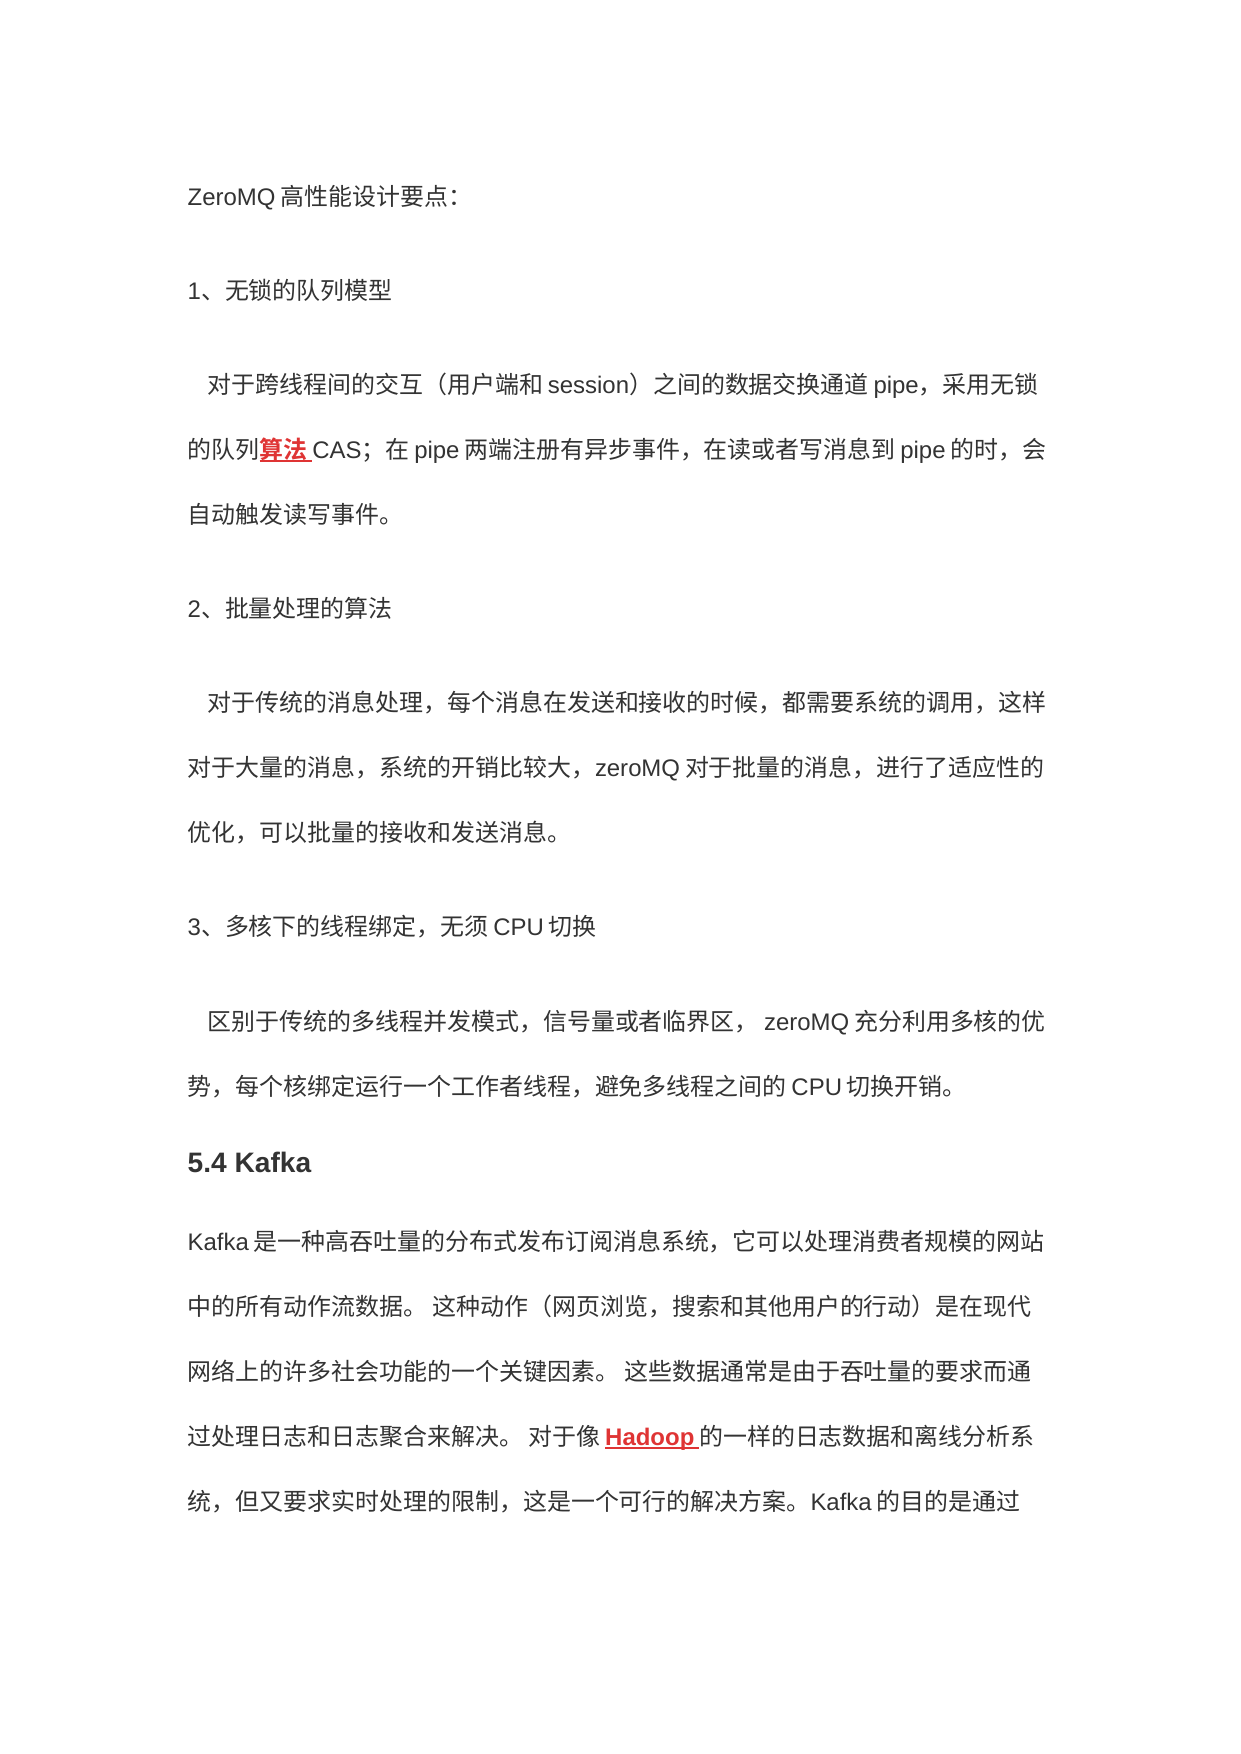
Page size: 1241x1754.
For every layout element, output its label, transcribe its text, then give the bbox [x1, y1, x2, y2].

text 区别于传统的多线程并发模式，信号量或者临界区， zeroMQ充分利用多核的优势，每个核绑定运行一个工作者线程，避免多线程之间的CPU切换开销。 [187, 987, 1053, 1117]
text 3、多核下的线程绑定，无须CPU切换 [187, 893, 1053, 958]
text 对于跨线程间的交互（用户端和session）之间的数据交换通道pipe，采用无锁的队列算法CAS；在pipe两端注册有异步事件，在读或者写消息到pipe的时，会自动触发读写事件。 [187, 350, 1053, 545]
text ZeroMQ高性能设计要点： [187, 162, 1053, 227]
text 1、无锁的队列模型 [187, 256, 1053, 321]
text 5.4 Kafka [187, 1146, 1053, 1179]
text 对于传统的消息处理，每个消息在发送和接收的时候，都需要系统的调用，这样对于大量的消息，系统的开销比较大，zeroMQ对于批量的消息，进行了适应性的优化，可以批量的接收和发送消息。 [187, 669, 1053, 864]
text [187, 1208, 1053, 1533]
text 2、批量处理的算法 [187, 574, 1053, 639]
